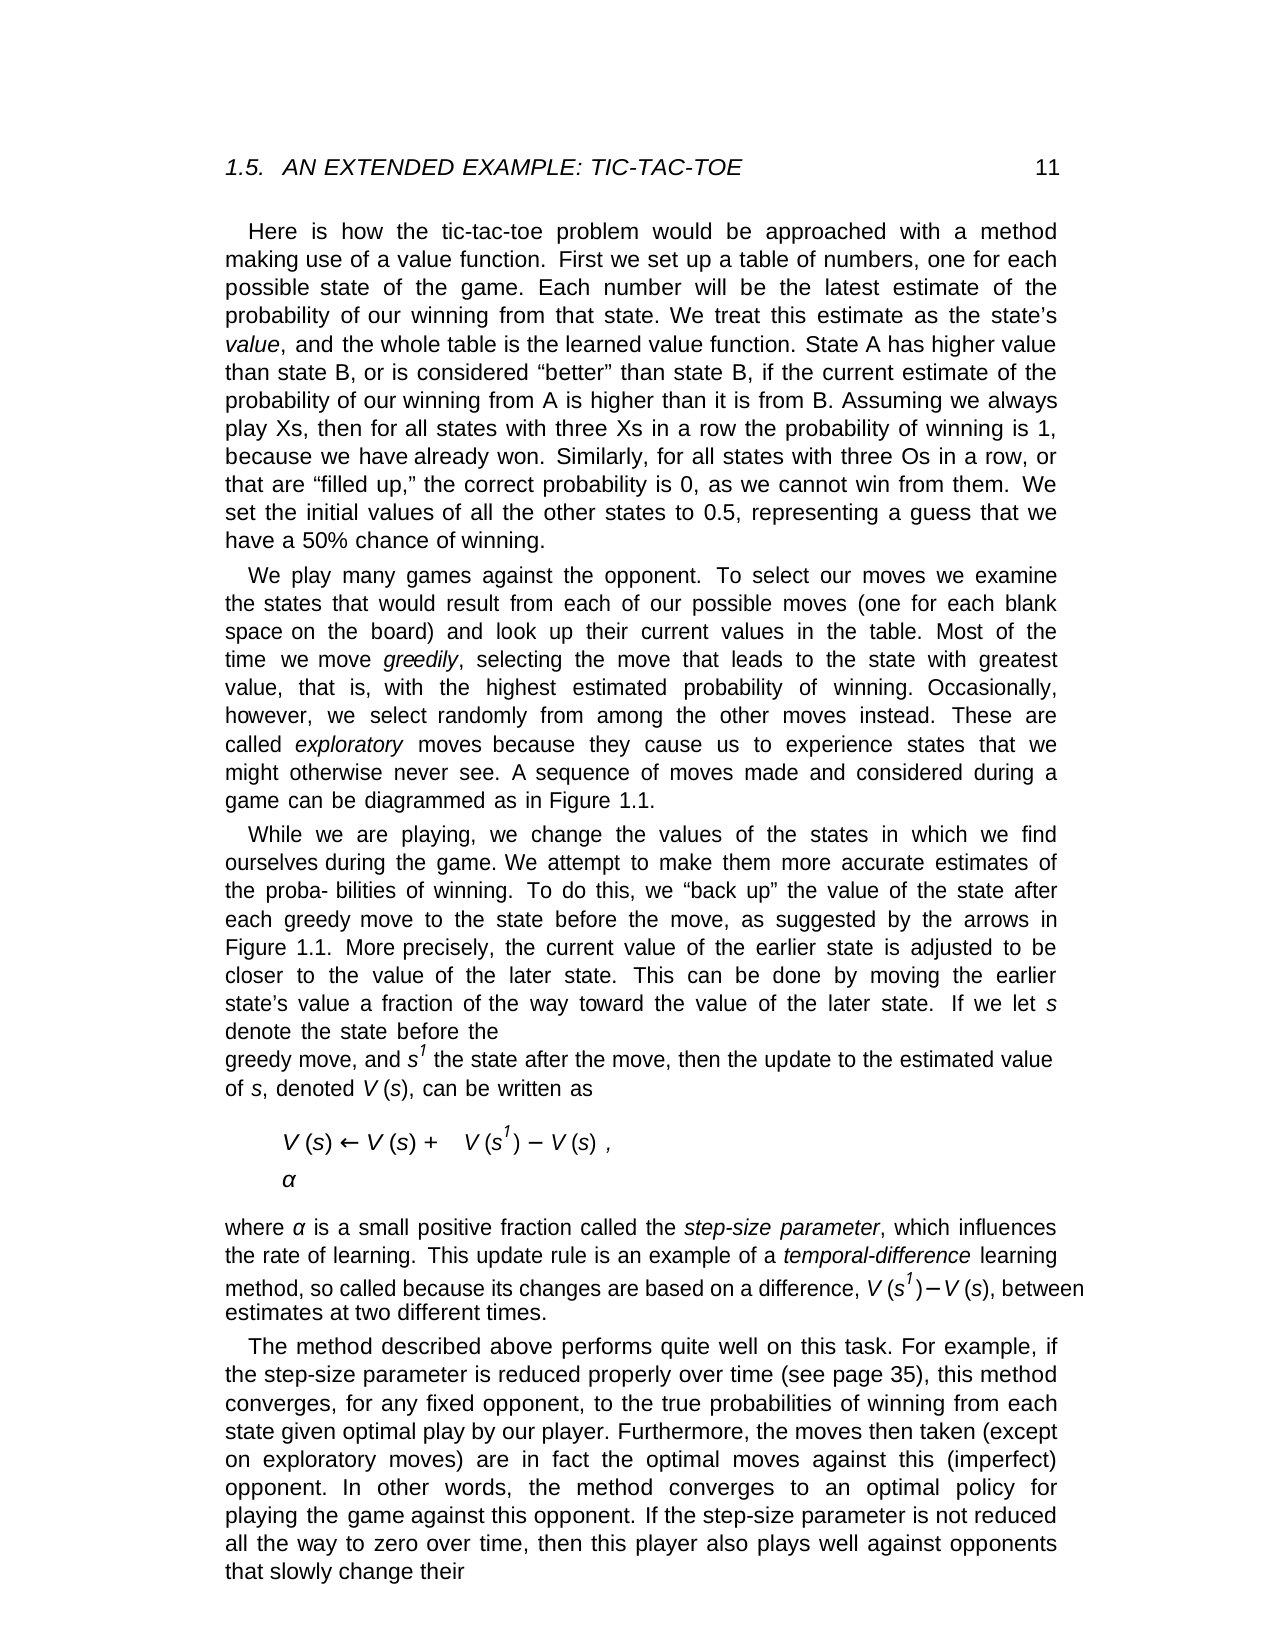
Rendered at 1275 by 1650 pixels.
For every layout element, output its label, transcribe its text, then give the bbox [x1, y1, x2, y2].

text V (s) ← V (s) + α [282, 1120, 453, 1195]
text V (s1) − V (s) , [463, 1120, 1096, 1158]
text Here is how the tic-tac-toe problem would be approached with a method making use of a value function. First we set up a table of numbers, one for each possible state of the game. Each number will be the latest estimate of the probability of our winning from that state. We treat this estimate as the state’s value, and the whole table is the learned value function. State A has higher value than state B, or is considered “better” than state B, if the current estimate of the probability of our winning from A is higher than it is from B. Assuming we always play Xs, then for all states with three Xs in a row the probability of winning is 1, because we have already won. Similarly, for all states with three Os in a row, or that are “filled up,” the correct probability is 0, as we cannot win from them. We set the initial values of all the other states to 0.5, representing a guess that we have a 50% chance of winning. [225, 218, 1057, 554]
text We play many games against the opponent. To select our moves we examine the states that would result from each of our possible moves (one for each blank space on the board) and look up their current values in the table. Most of the time we move greedily, selecting the move that leads to the state with greatest value, that is, with the highest estimated probability of winning. Occasionally, however, we select randomly from among the other moves instead. These are called exploratory moves because they cause us to experience states that we might otherwise never see. A sequence of moves made and considered during a game can be diagrammed as in Figure 1.1. [225, 562, 1057, 813]
text While we are playing, we change the values of the states in which we find ourselves during the game. We attempt to make them more accurate estimates of the proba- bilities of winning. To do this, we “back up” the value of the state after each greedy move to the state before the move, as suggested by the arrows in Figure 1.1. More precisely, the current value of the earlier state is adjusted to be closer to the value of the later state. This can be done by moving the earlier state’s value a fraction of the way toward the value of the later state. If we let s denote the state before the [225, 821, 1057, 1044]
text greedy move, and s1 the state after the move, then the update to the estimated value [225, 1046, 1096, 1073]
text where α is a small positive fraction called the step-size parameter, which influences the rate of learning. This update rule is an example of a temporal-difference learning [225, 1214, 1081, 1269]
text The method described above performs quite well on this task. For example, if the step-size parameter is reduced properly over time (see page 35), this method converges, for any fixed opponent, to the true probabilities of winning from each state given optimal play by our player. Furthermore, the moves then taken (except on exploratory moves) are in fact the optimal moves against this (imperfect) opponent. In other words, the method converges to an optimal policy for playing the game against this opponent. If the step-size parameter is not reduced all the way to zero over time, then this player also plays well against opponents that slowly change their [225, 1333, 1057, 1585]
text of s, denoted V (s), can be written as [225, 1074, 1096, 1101]
text method, so called because its changes are based on a difference, V (s1)−V (s), between [225, 1271, 1096, 1302]
text estimates at two different times. [225, 1302, 1096, 1325]
